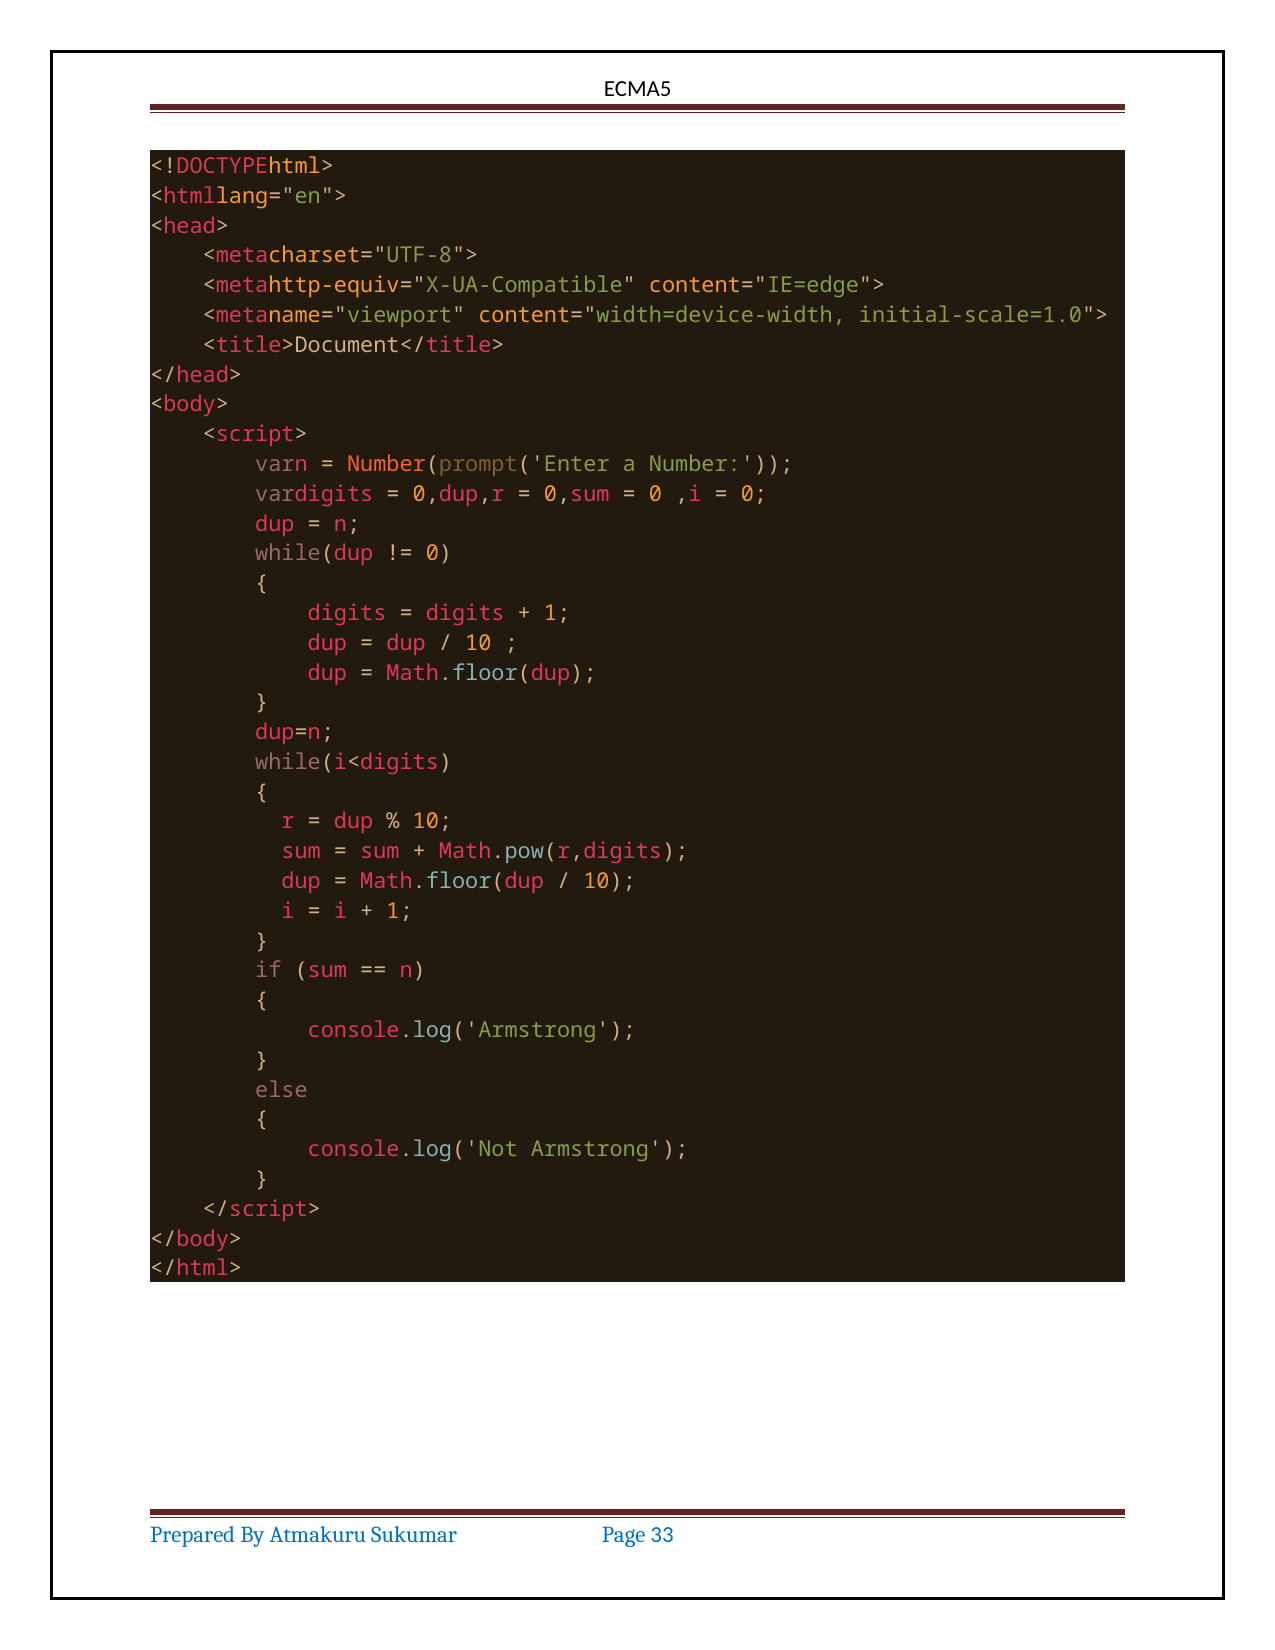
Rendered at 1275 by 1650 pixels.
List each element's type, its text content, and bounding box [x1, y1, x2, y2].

text dup = dup / 10 ; [150, 627, 1125, 656]
text while(i<digits) [150, 746, 1125, 776]
text <script> [150, 418, 1125, 448]
text else [150, 1073, 1125, 1103]
text dup = Math.floor(dup); [150, 656, 1125, 686]
text if (sum == n) [150, 954, 1125, 984]
text while(dup != 0) [150, 537, 1125, 567]
text <metacharset="UTF-8"> [150, 239, 1125, 269]
text <htmllang="en"> [150, 180, 1125, 209]
text <!DOCTYPEhtml> [150, 150, 1125, 180]
text <title>Document</title> [150, 329, 1125, 358]
text } [150, 924, 1125, 954]
text varn = Number(prompt('Enter a Number:')); [150, 448, 1125, 478]
text } [150, 1044, 1125, 1073]
text { [150, 984, 1125, 1014]
text dup = n; [150, 507, 1125, 537]
text dup=n; [150, 716, 1125, 746]
text <metaname="viewport" content="width=device-width, initial-scale=1.0"> [150, 299, 1125, 329]
text { [150, 776, 1125, 805]
text console.log('Not Armstrong'); [150, 1133, 1125, 1163]
text i = i + 1; [150, 895, 1125, 924]
text dup = Math.floor(dup / 10); [150, 865, 1125, 895]
text vardigits = 0,dup,r = 0,sum = 0 ,i = 0; [150, 478, 1125, 507]
text } [150, 686, 1125, 716]
text digits = digits + 1; [150, 597, 1125, 627]
text </head> [150, 358, 1125, 388]
text <head> [150, 209, 1125, 239]
text </html> [150, 1252, 1125, 1282]
text <metahttp-equiv="X-UA-Compatible" content="IE=edge"> [150, 269, 1125, 299]
text r = dup % 10; [150, 805, 1125, 835]
text </body> [150, 1222, 1125, 1252]
text } [150, 1163, 1125, 1193]
text <body> [150, 388, 1125, 418]
text </script> [150, 1193, 1125, 1222]
text { [150, 567, 1125, 597]
text sum = sum + Math.pow(r,digits); [150, 835, 1125, 865]
text console.log('Armstrong'); [150, 1014, 1125, 1044]
text { [150, 1103, 1125, 1133]
